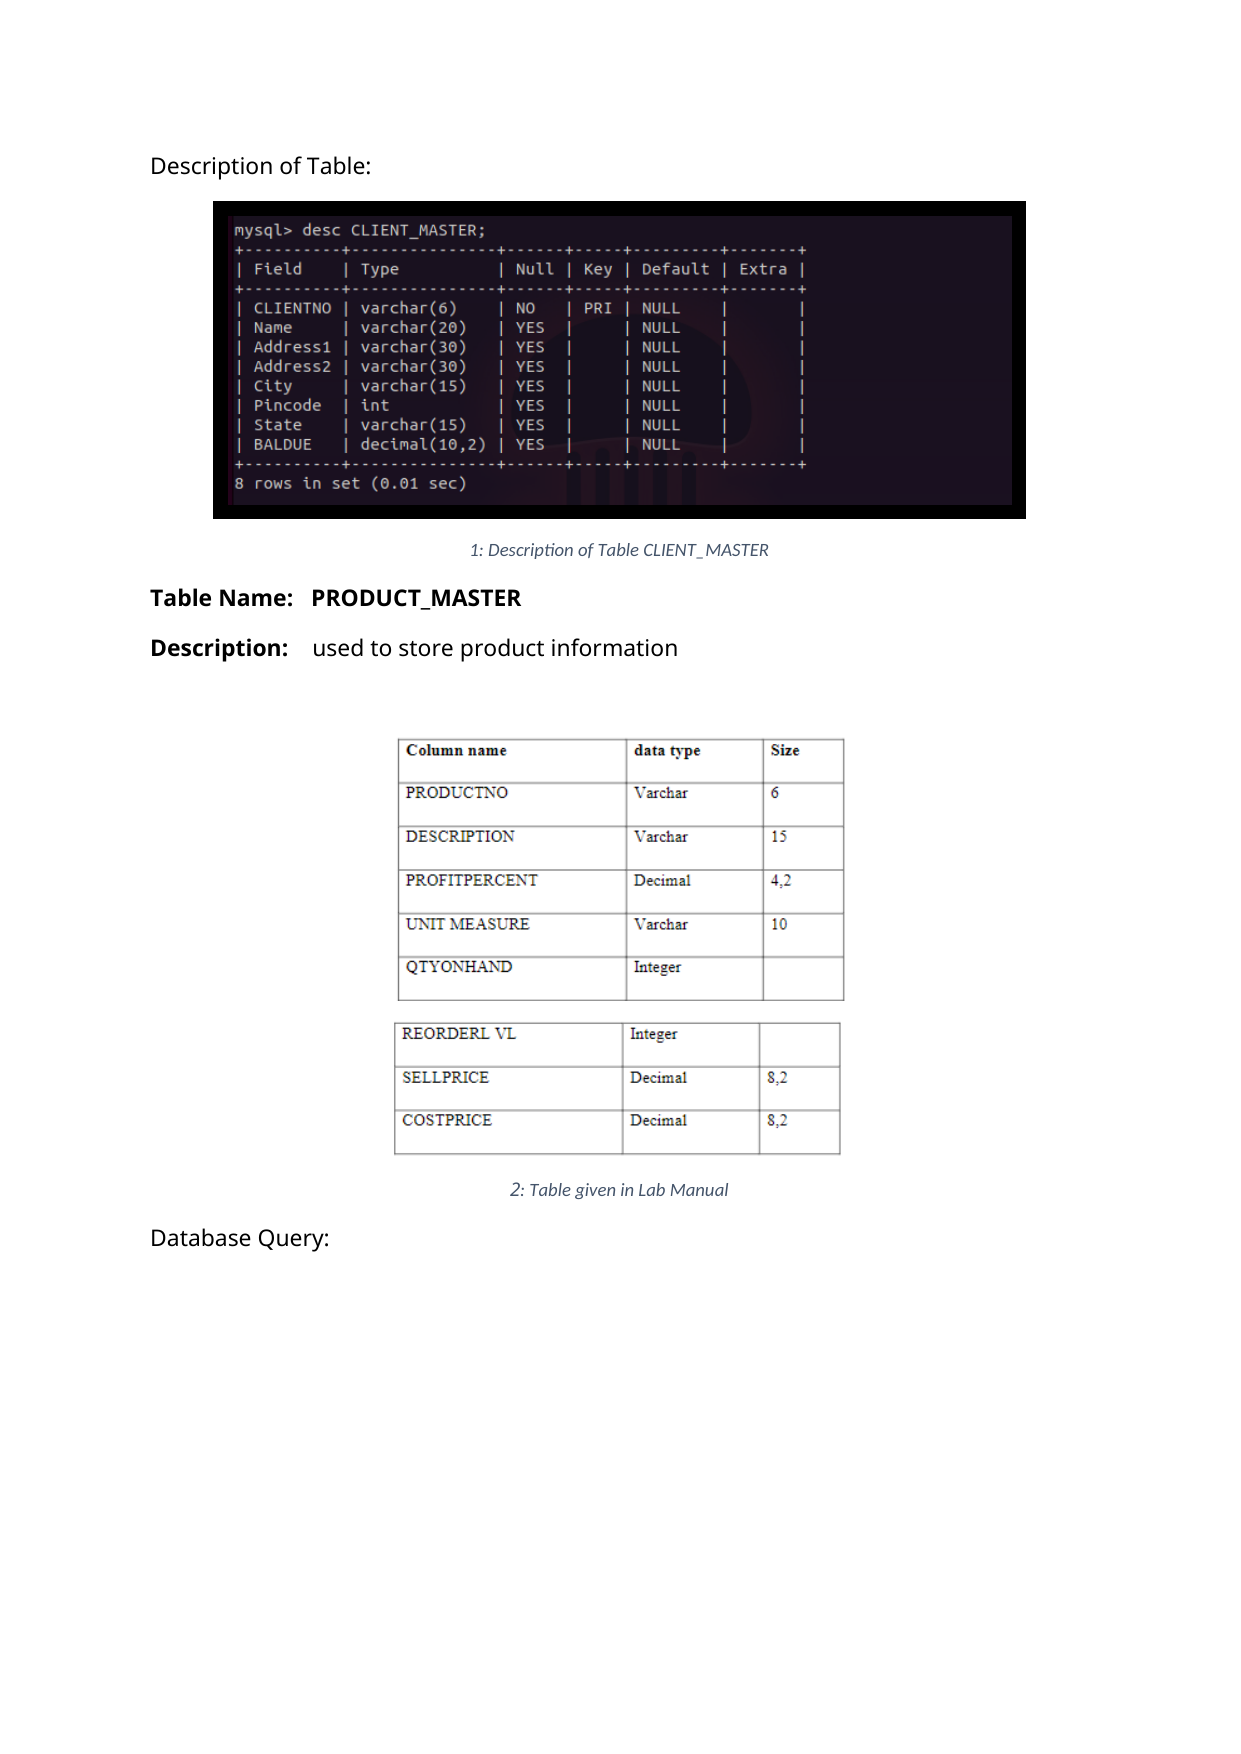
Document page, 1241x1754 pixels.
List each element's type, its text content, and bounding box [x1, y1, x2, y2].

text Table Name: PRODUCT_MASTER [150, 582, 1090, 613]
text Description of Table: [150, 150, 1090, 181]
text Database Query: [150, 1222, 1090, 1253]
picture [228, 216, 1012, 505]
text 2: Table given in Lab Manual [150, 1176, 1090, 1201]
text Description: used to store product information [150, 632, 1090, 663]
picture [393, 733, 847, 1001]
picture [393, 1019, 847, 1157]
